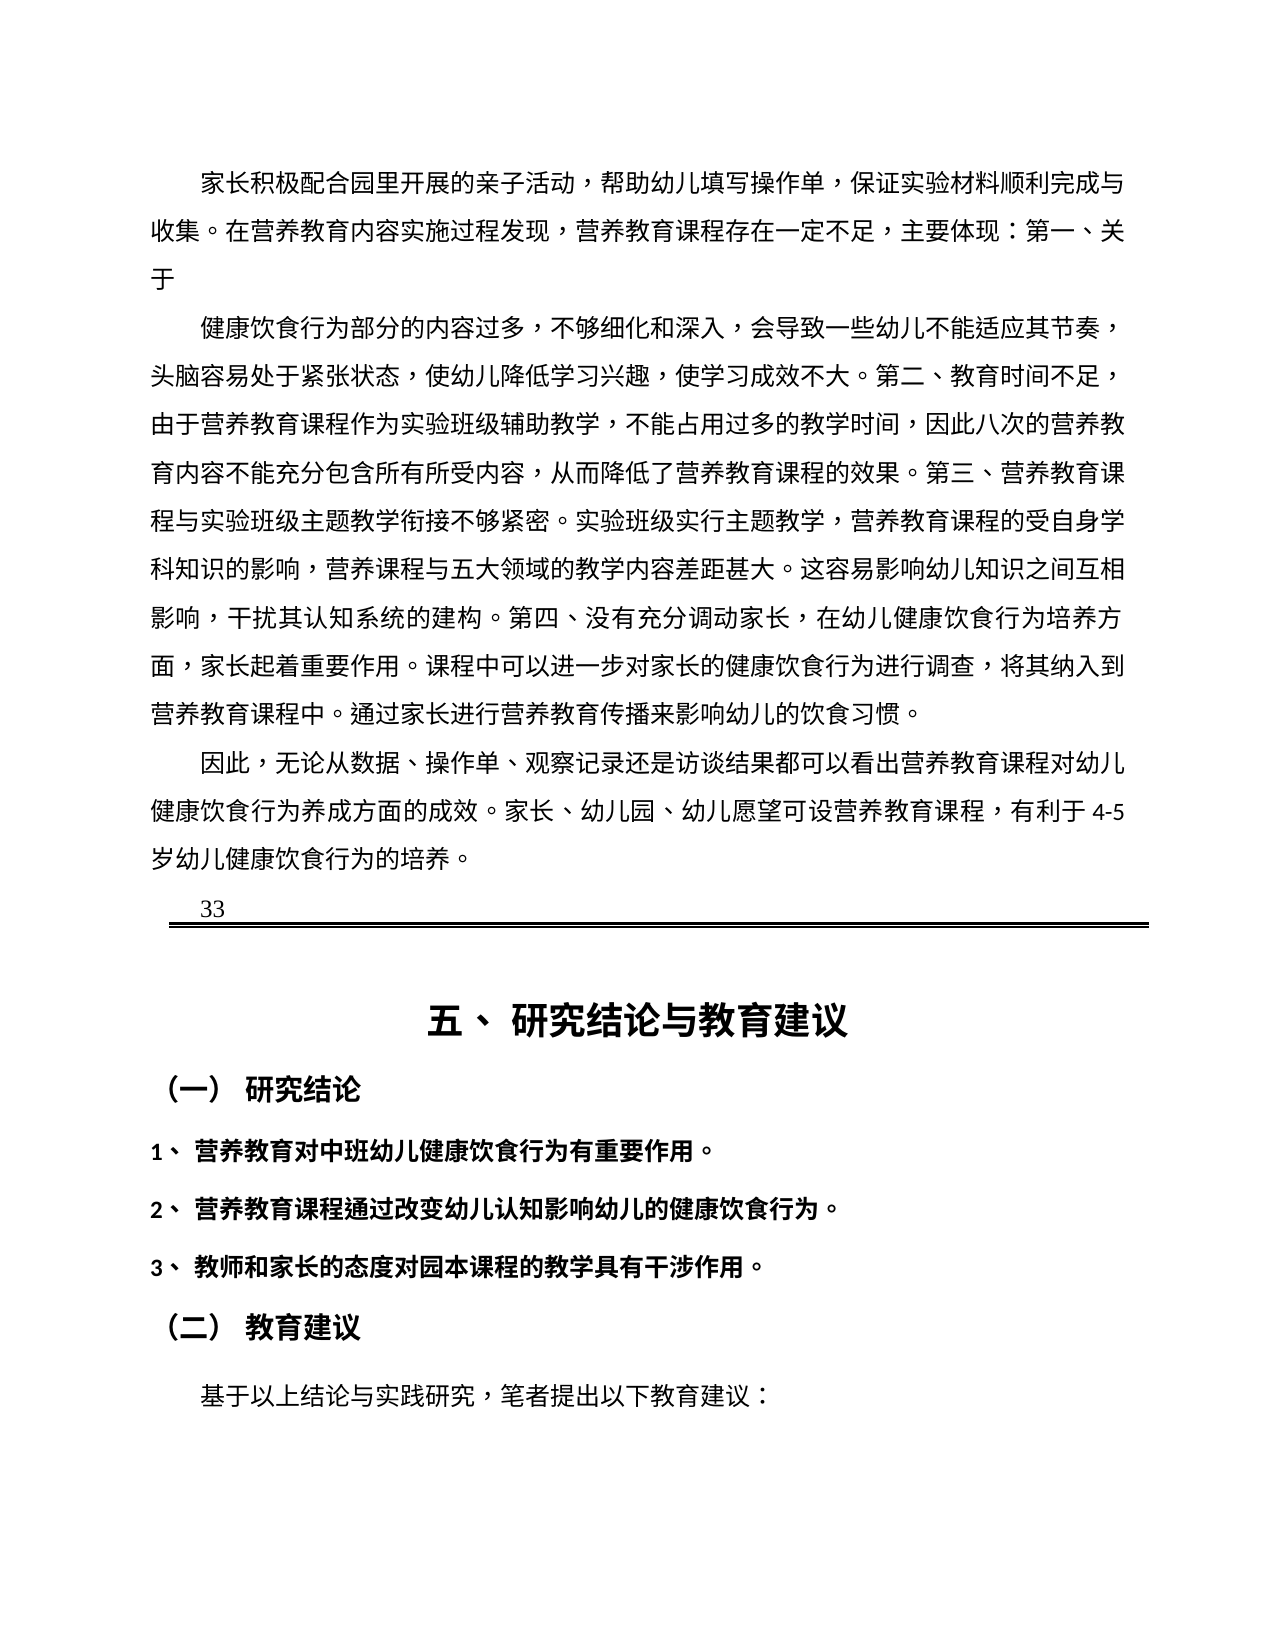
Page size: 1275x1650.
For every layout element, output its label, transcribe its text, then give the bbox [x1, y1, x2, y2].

subtitle （一） 研究结论 [150, 1069, 1125, 1109]
subtitle 1、 营养教育对中班幼儿健康饮食行为有重要作用。 [150, 1133, 1125, 1167]
text 33 [150, 875, 1125, 923]
text 基于以上结论与实践研究，笔者提出以下教育建议： [150, 1364, 1125, 1412]
subtitle （二） 教育建议 [150, 1308, 1125, 1347]
text 因此，无论从数据、操作单、观察记录还是访谈结果都可以看出营养教育课程对幼儿健康饮食行为养成方面的成效。家长、幼儿园、幼儿愿望可设营养教育课程，有利于4-5岁幼儿健康饮食行为的培养。 [150, 730, 1125, 875]
text 健康饮食行为部分的内容过多，不够细化和深入，会导致一些幼儿不能适应其节奏，头脑容易处于紧张状态，使幼儿降低学习兴趣，使学习成效不大。第二、教育时间不足，由于营养教育课程作为实验班级辅助教学，不能占用过多的教学时间，因此八次的营养教育内容不能充分包含所有所受内容，从而降低了营养教育课程的效果。第三、营养教育课程与实验班级主题教学衔接不够紧密。实验班级实行主题教学，营养教育课程的受自身学科知识的影响，营养课程与五大领域的教学内容差距甚大。这容易影响幼儿知识之间互相影响，干扰其认知系统的建构。第四、没有充分调动家长，在幼儿健康饮食行为培养方面，家长起着重要作用。课程中可以进一步对家长的健康饮食行为进行调查，将其纳入到营养教育课程中。通过家长进行营养教育传播来影响幼儿的饮食习惯。 [150, 295, 1125, 730]
subtitle 2、 营养教育课程通过改变幼儿认知影响幼儿的健康饮食行为。 [150, 1191, 1125, 1225]
subtitle 五、 研究结论与教育建议 [150, 993, 1125, 1045]
subtitle 3、 教师和家长的态度对园本课程的教学具有干涉作用。 [150, 1249, 1125, 1284]
text 家长积极配合园里开展的亲子活动，帮助幼儿填写操作单，保证实验材料顺利完成与收集。在营养教育内容实施过程发现，营养教育课程存在一定不足，主要体现：第一、关于 [150, 150, 1125, 295]
